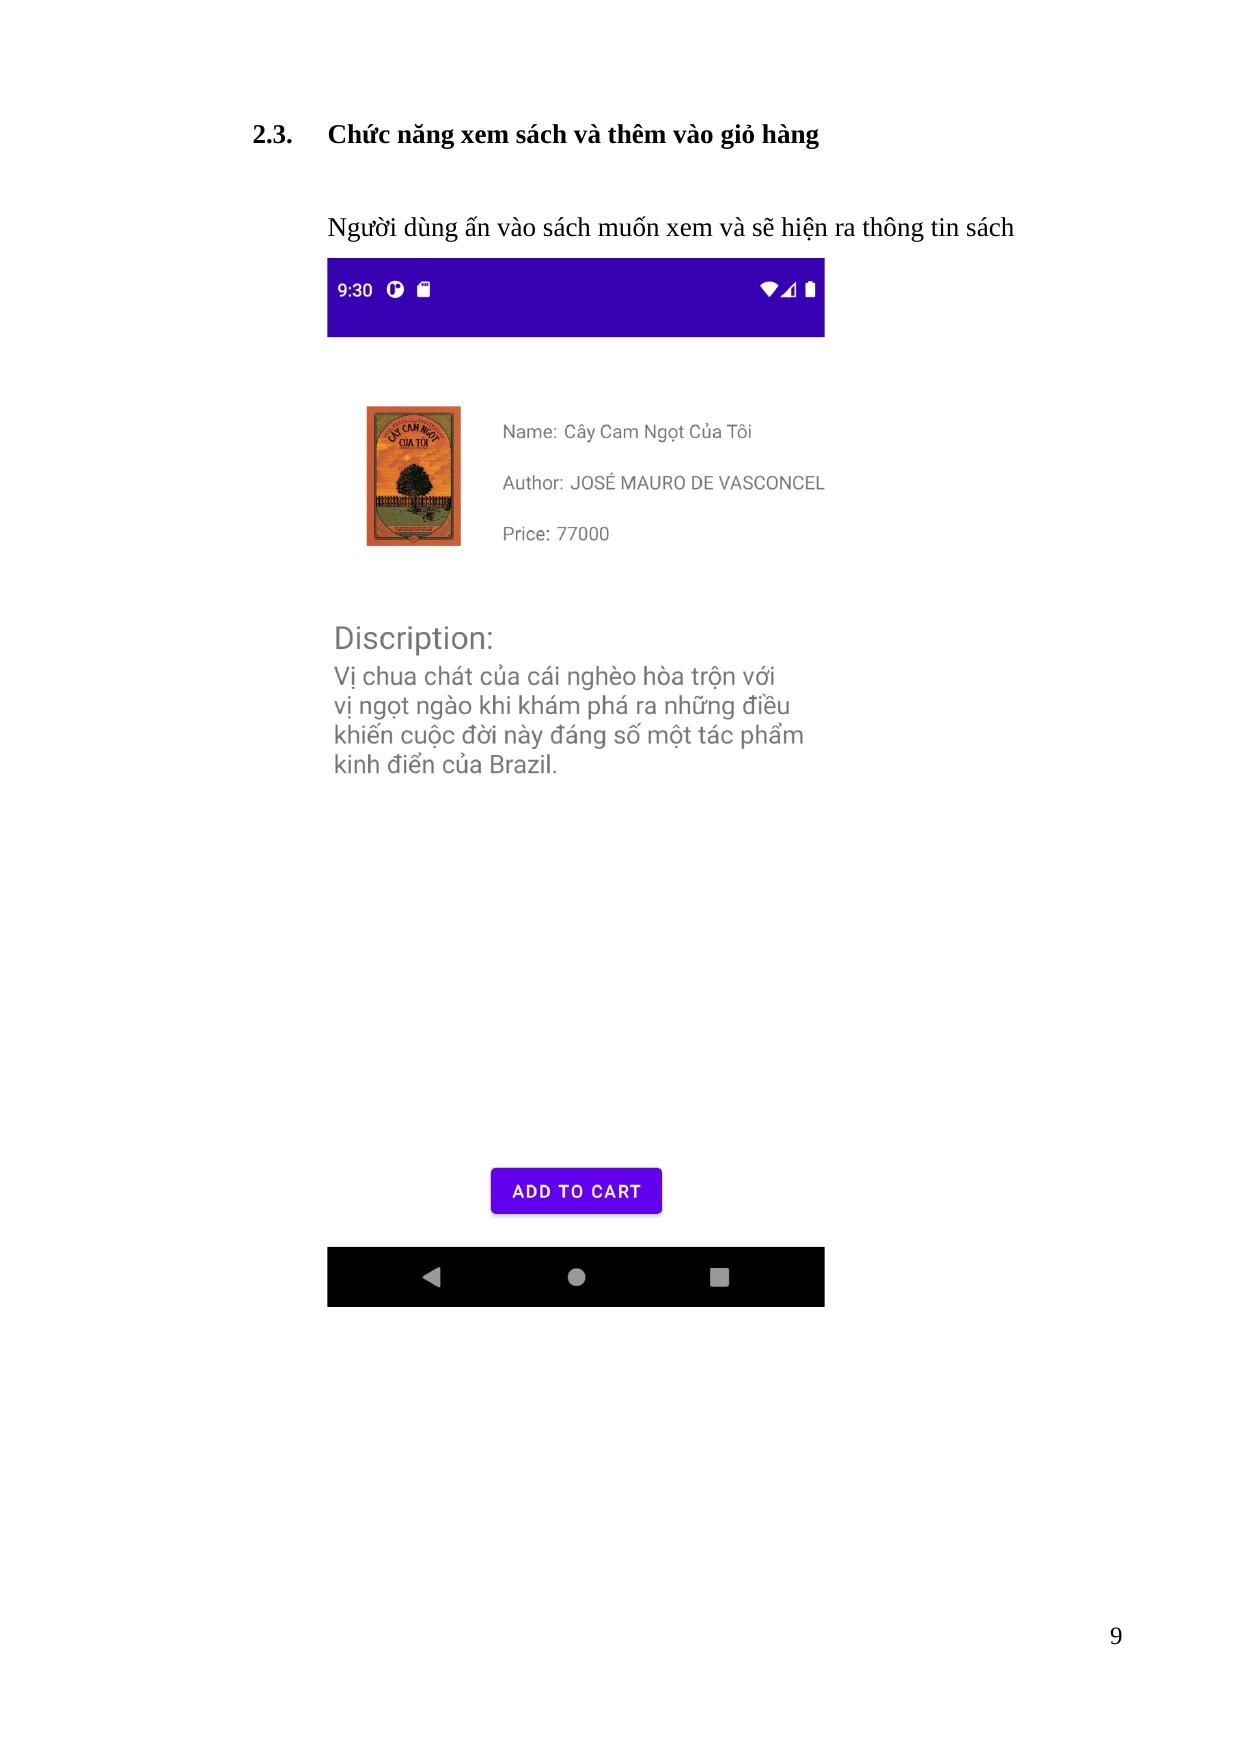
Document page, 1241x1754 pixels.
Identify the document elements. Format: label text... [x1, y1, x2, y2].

picture [327, 258, 825, 1307]
list Chức năng xem sách và thêm vào giỏ hàng [252, 118, 1122, 149]
list Người dùng ấn vào sách muốn xem và sẽ hiện ra thông tin sách [327, 211, 1122, 243]
